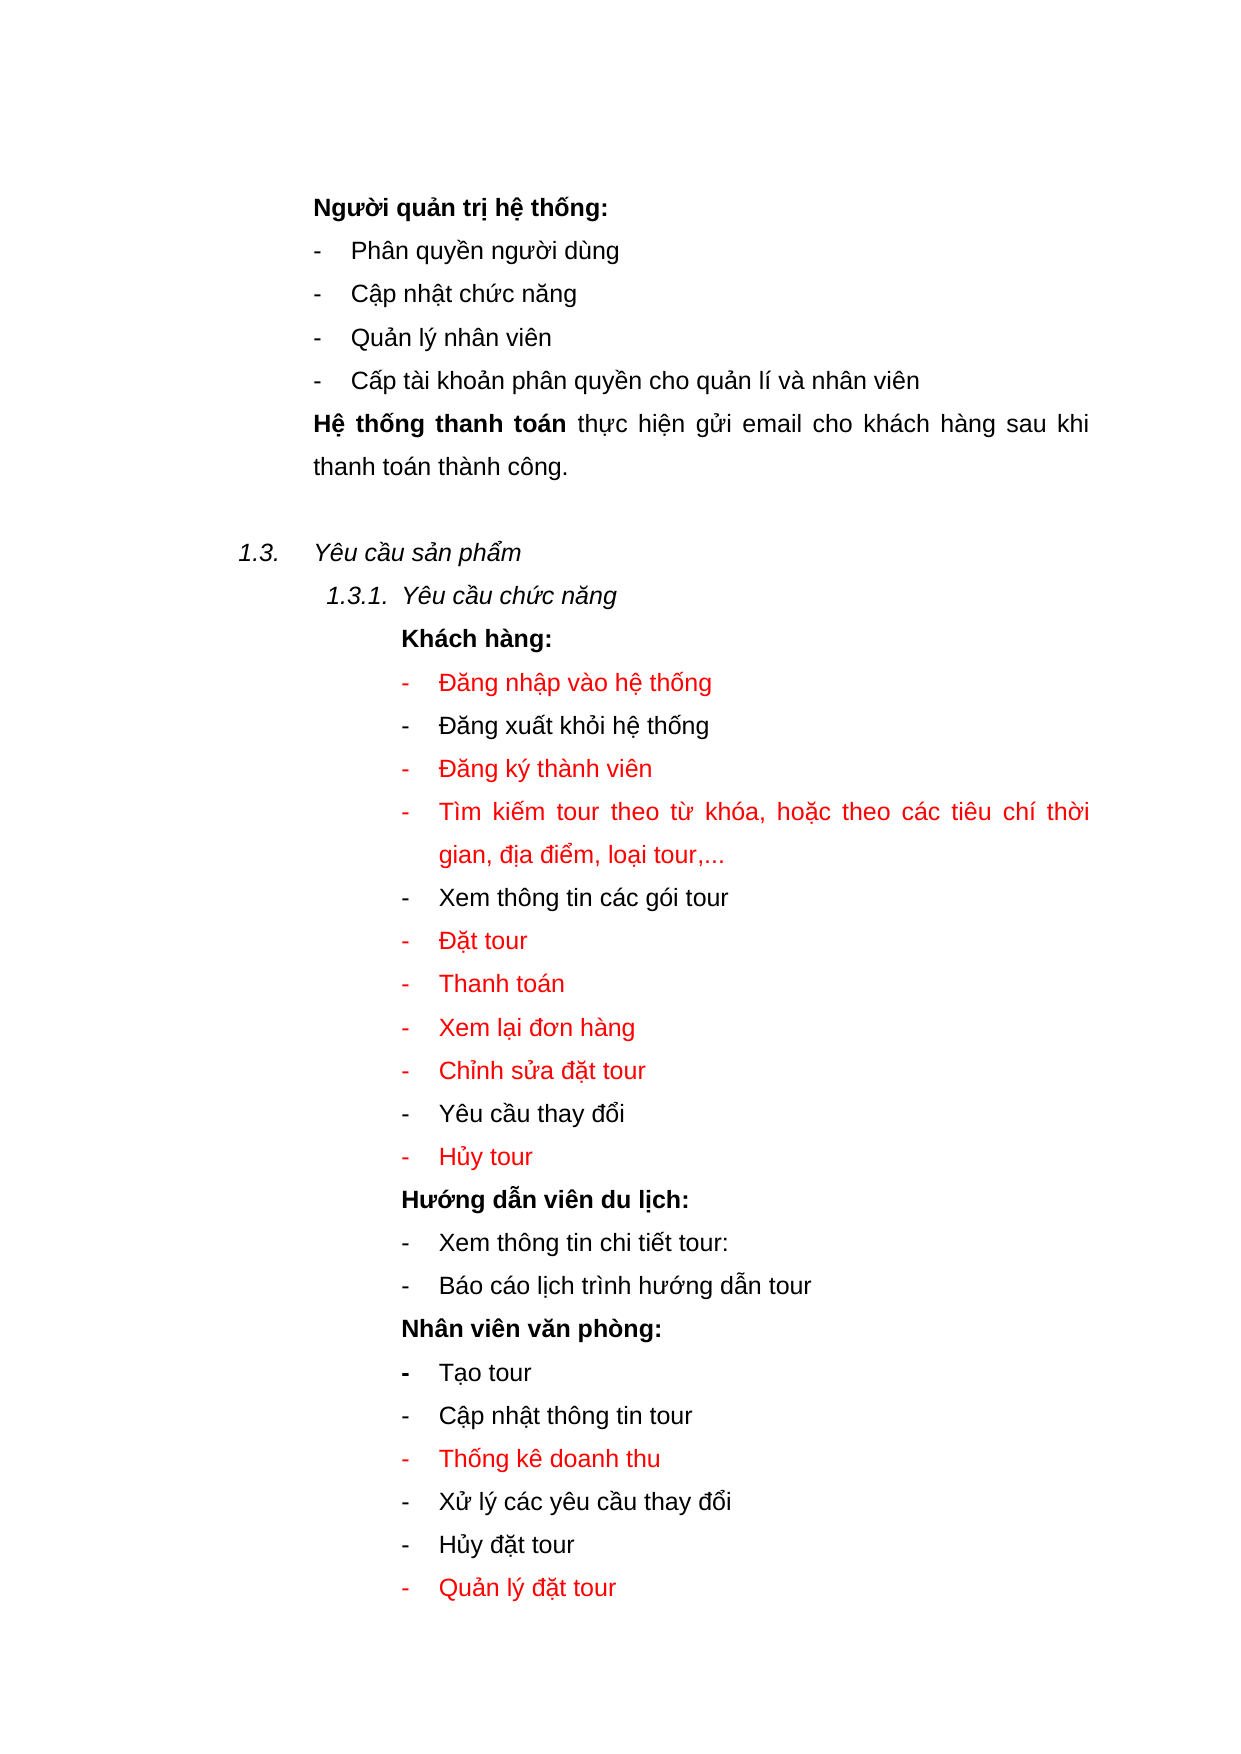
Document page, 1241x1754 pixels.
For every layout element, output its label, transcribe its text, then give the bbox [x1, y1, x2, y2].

list Quản lý nhân viên [313, 322, 1090, 351]
text Nhân viên văn phòng: [401, 1314, 1090, 1343]
list Cấp tài khoản phân quyền cho quản lí và nhân viên [313, 366, 1090, 394]
text Hệ thống thanh toán thực hiện gửi email cho khách hàng sau khi thanh toán thành công. [313, 409, 1090, 481]
list Yêu cầu sản phẩm [238, 538, 1090, 567]
list Xem thông tin chi tiết tour: [401, 1228, 1090, 1257]
list Phân quyền người dùng [313, 236, 1090, 265]
list Xử lý các yêu cầu thay đổi [401, 1487, 1090, 1516]
list Chỉnh sửa đặt tour [401, 1056, 1090, 1084]
list Xem lại đơn hàng [401, 1012, 1090, 1041]
text Người quản trị hệ thống: [313, 193, 1090, 222]
list Tạo tour [401, 1357, 1090, 1386]
list Yêu cầu thay đổi [401, 1099, 1090, 1127]
list Thống kê doanh thu [401, 1444, 1090, 1472]
list Yêu cầu chức năng [326, 581, 1090, 610]
list Đăng xuất khỏi hệ thống [401, 711, 1090, 739]
list Đăng nhập vào hệ thống [401, 667, 1090, 696]
list Thanh toán [401, 969, 1090, 998]
list Quản lý đặt tour [401, 1573, 1090, 1602]
list Xem thông tin các gói tour [401, 883, 1090, 912]
list Cập nhật thông tin tour [401, 1401, 1090, 1429]
list Đăng ký thành viên [401, 754, 1090, 782]
list Cập nhật chức năng [313, 279, 1090, 308]
list Tìm kiếm tour theo từ khóa, hoặc theo các tiêu chí thời gian, địa điểm, loại tour,... [401, 797, 1090, 869]
list Báo cáo lịch trình hướng dẫn tour [401, 1271, 1090, 1300]
list Hủy tour [401, 1142, 1090, 1171]
text Hướng dẫn viên du lịch: [401, 1185, 1090, 1214]
list Hủy đặt tour [401, 1530, 1090, 1559]
list Khách hàng: [401, 624, 1090, 653]
list Đặt tour [401, 926, 1090, 955]
